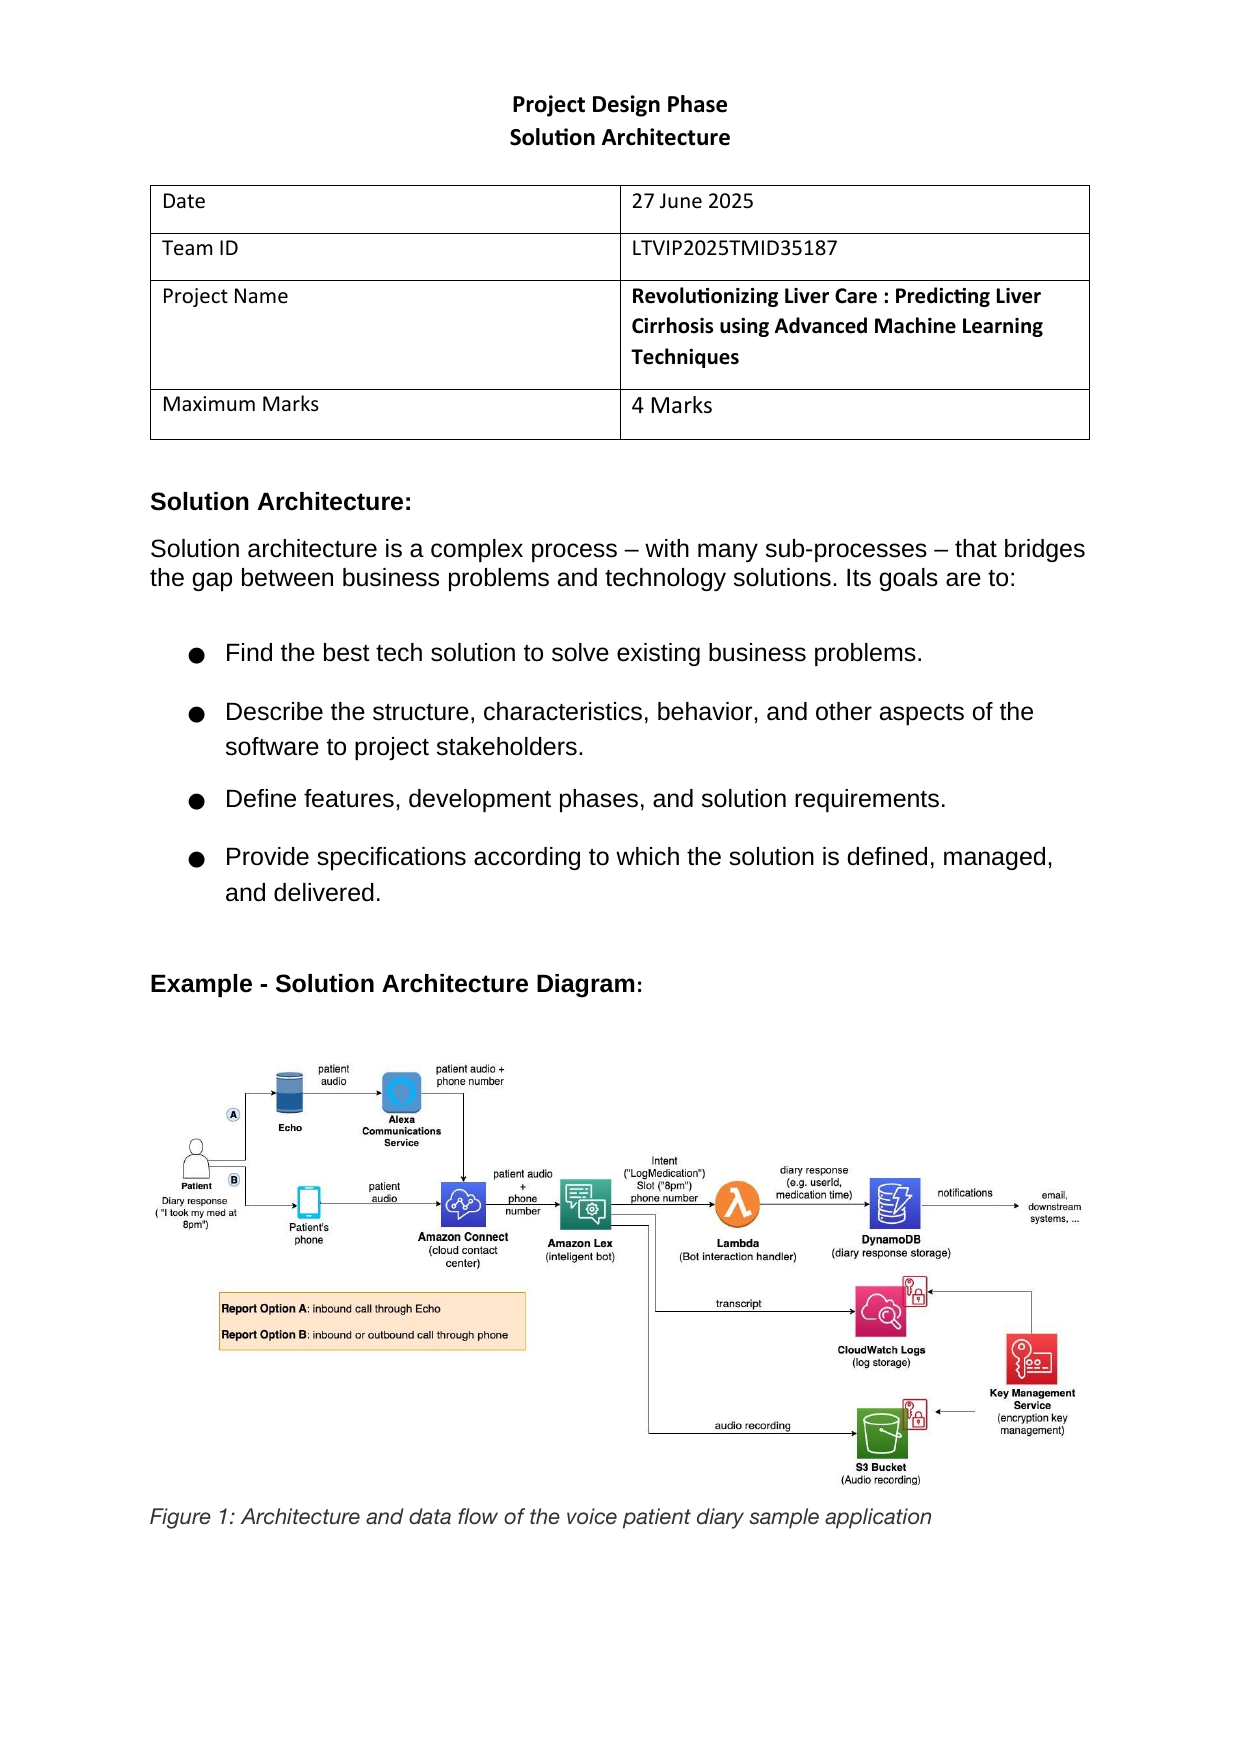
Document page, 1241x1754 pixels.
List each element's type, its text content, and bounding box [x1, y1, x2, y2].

picture [150, 1063, 1091, 1485]
table_cell LTVIP2025TMID35187 [621, 234, 1089, 280]
list Find the best tech solution to solve existing business problems. [187, 631, 1090, 674]
table_cell 4 Marks [621, 390, 1089, 439]
table_header 27 June 2025 [621, 186, 1089, 232]
table_header Date [151, 186, 620, 232]
text Figure 1: Architecture and data flow of the voice patient diary sample application [150, 1503, 1090, 1531]
list Provide specifications according to which the solution is defined, managed, and delivered. [187, 835, 1090, 906]
table_cell Team ID [151, 234, 620, 280]
text Solution architecture is a complex process – with many sub-processes – that bridges the gap between business problems and technology solutions. Its goals are to: [150, 534, 1090, 592]
table_cell Maximum Marks [151, 390, 620, 439]
text Solution Architecture: [150, 487, 1090, 516]
table_cell Project Name [151, 281, 620, 388]
text Example - Solution Architecture Diagram: [150, 969, 1090, 998]
list Define features, development phases, and solution requirements. [187, 776, 1090, 819]
text Solution Architecture [150, 122, 1090, 152]
table_cell Revolutionizing Liver Care : Predicting Liver Cirrhosis using Advanced Machine Learning Techniques [621, 281, 1089, 388]
list Describe the structure, characteristics, behavior, and other aspects of the software to project stakeholders. [187, 689, 1090, 761]
text Project Design Phase [150, 89, 1090, 119]
